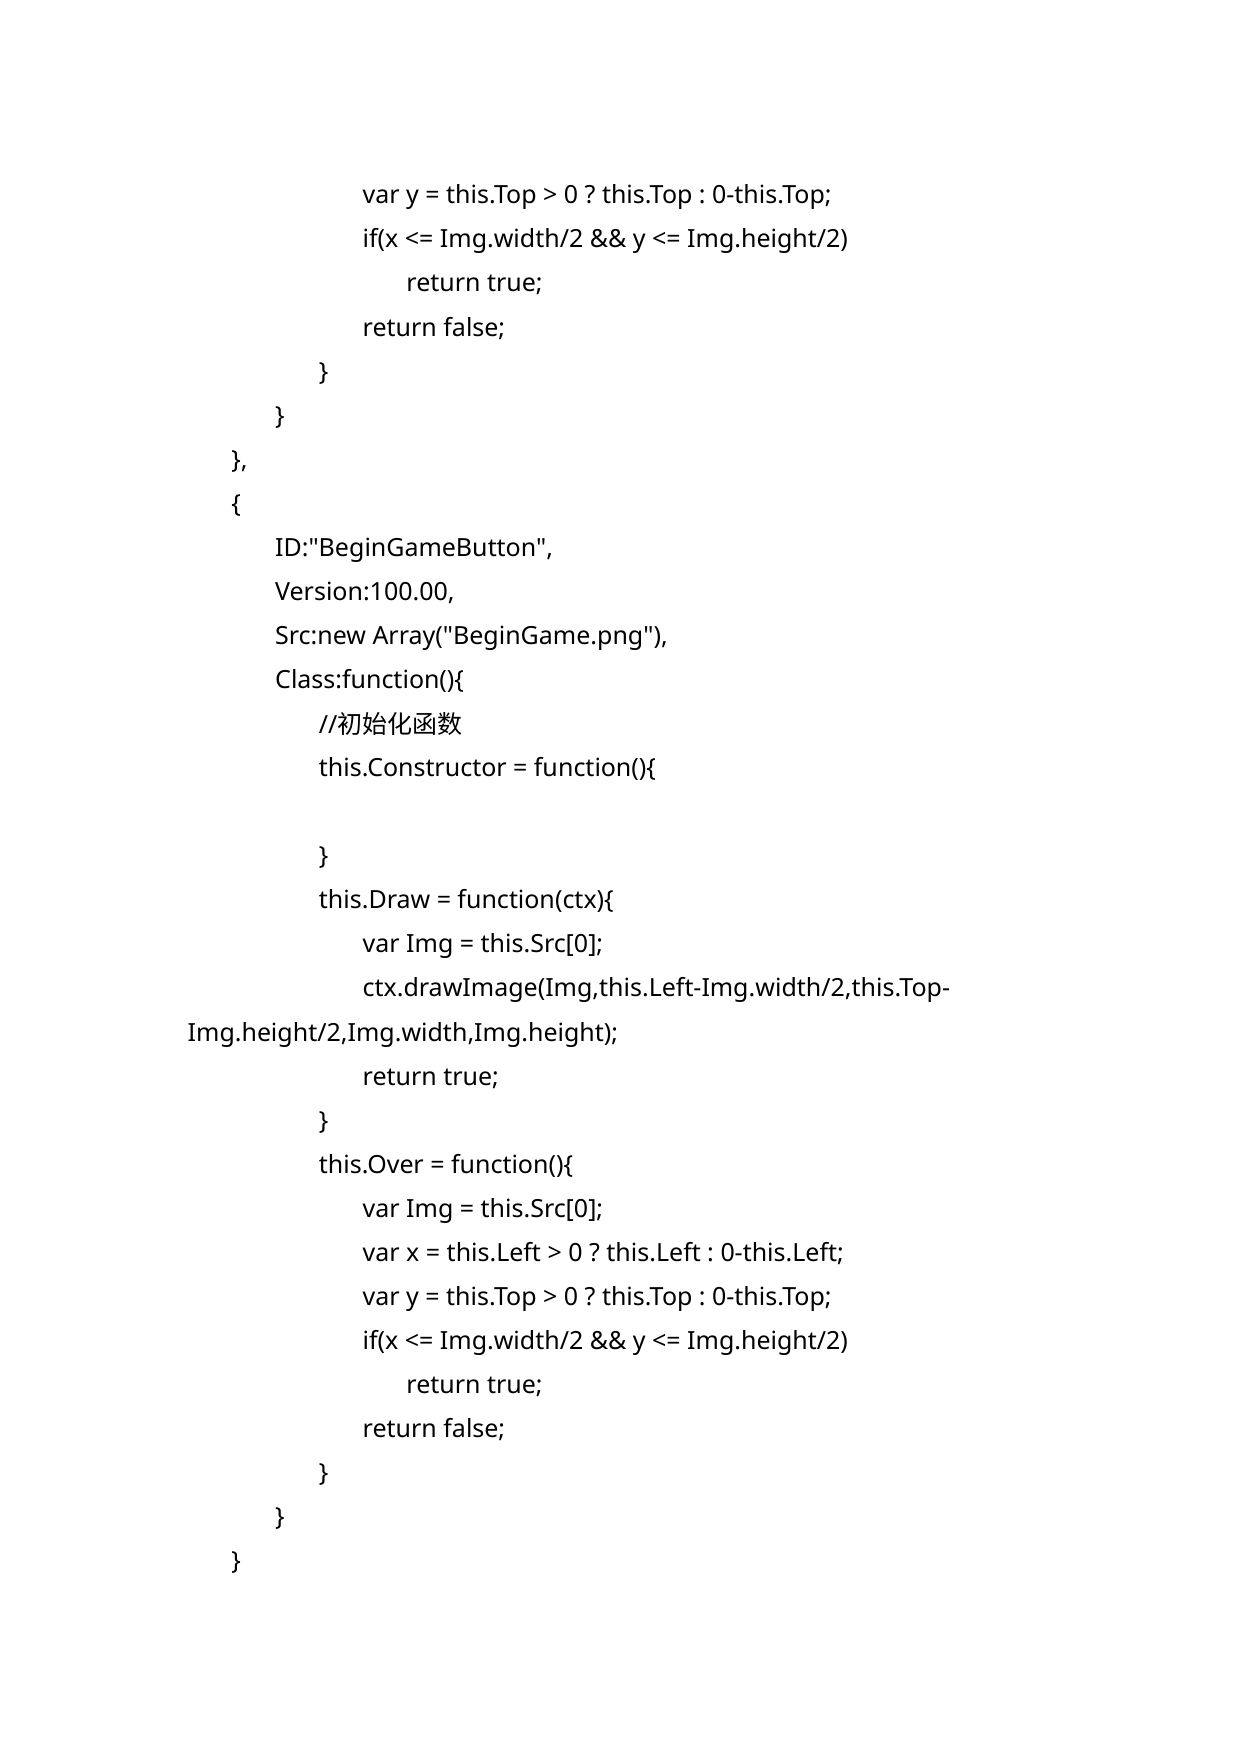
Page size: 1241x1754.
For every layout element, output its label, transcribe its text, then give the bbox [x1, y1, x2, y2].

text var y = this.Top > 0 ? this.Top : 0-this.Top; [187, 1273, 1053, 1318]
text if(x <= Img.width/2 && y <= Img.height/2) [187, 1318, 1053, 1362]
text return false; [187, 1406, 1053, 1450]
text var y = this.Top > 0 ? this.Top : 0-this.Top; [187, 172, 1053, 216]
text }, [187, 436, 1053, 480]
text } [187, 1450, 1053, 1494]
text //初始化函数 [187, 701, 1053, 745]
text return true; [187, 260, 1053, 304]
text } [187, 392, 1053, 436]
text Version:100.00, [187, 568, 1053, 613]
text ctx.drawImage(Img,this.Left-Img.width/2,this.Top-Img.height/2,Img.width,Img.height); [187, 965, 1053, 1053]
text Class:function(){ [187, 657, 1053, 701]
text return true; [187, 1053, 1053, 1097]
text { [187, 480, 1053, 524]
text } [187, 1494, 1053, 1538]
text Src:new Array("BeginGame.png"), [187, 613, 1053, 657]
text return true; [187, 1362, 1053, 1406]
text var x = this.Left > 0 ? this.Left : 0-this.Left; [187, 1229, 1053, 1273]
text this.Constructor = function(){ [187, 745, 1053, 789]
text } [187, 1538, 1053, 1582]
text this.Draw = function(ctx){ [187, 877, 1053, 921]
text this.Over = function(){ [187, 1141, 1053, 1185]
text } [187, 1097, 1053, 1141]
text var Img = this.Src[0]; [187, 921, 1053, 965]
text ID:"BeginGameButton", [187, 524, 1053, 568]
text } [187, 833, 1053, 877]
text return false; [187, 304, 1053, 348]
text } [187, 348, 1053, 392]
text if(x <= Img.width/2 && y <= Img.height/2) [187, 216, 1053, 260]
text var Img = this.Src[0]; [187, 1185, 1053, 1229]
